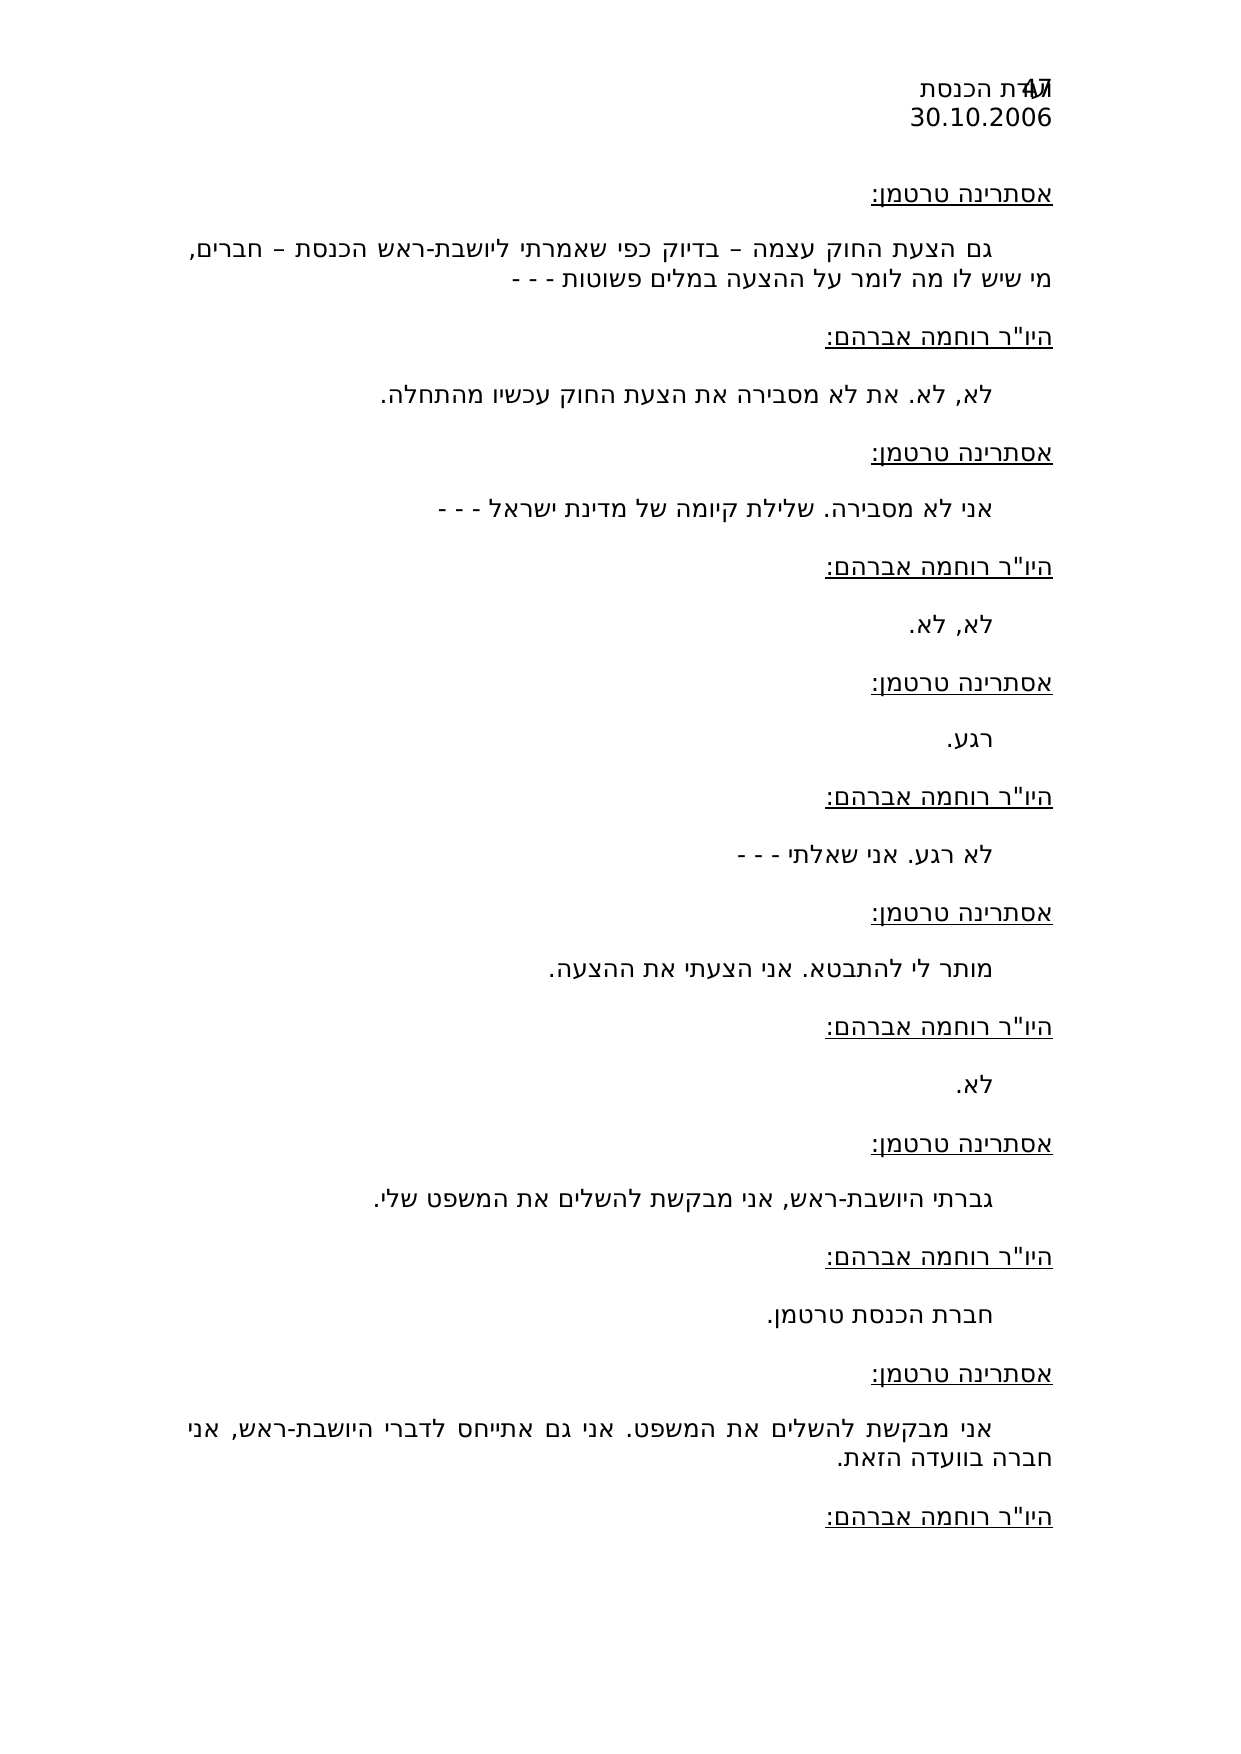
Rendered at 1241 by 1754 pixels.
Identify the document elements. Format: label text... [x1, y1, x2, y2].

text לא רגע. אני שאלתי - - - [187, 840, 1053, 869]
subtitle אסתרינה טרטמן: [187, 150, 1053, 208]
subtitle אסתרינה טרטמן: [187, 1099, 1053, 1158]
text היו"ר רוחמה אברהם: [187, 983, 1053, 1042]
subtitle אסתרינה טרטמן: [187, 869, 1053, 928]
text היו"ר רוחמה אברהם: [187, 1473, 1053, 1531]
text לא, לא. את לא מסבירה את הצעת החוק עכשיו מהתחלה. [187, 380, 1053, 409]
text אני מבקשת להשלים את המשפט. אני גם אתייחס לדברי היושבת-ראש, אני חברה בוועדה הזאת. [187, 1414, 1053, 1473]
text היו"ר רוחמה אברהם: [187, 293, 1053, 351]
text מותר לי להתבטא. אני הצעתי את ההצעה. [187, 954, 1053, 983]
text גם הצעת החוק עצמה – בדיוק כפי שאמרתי ליושבת-ראש הכנסת – חברים, מי שיש לו מה לומר על ההצעה במלים פשוטות - - - [187, 235, 1053, 293]
text היו"ר רוחמה אברהם: [187, 523, 1053, 581]
subtitle אסתרינה טרטמן: [187, 1330, 1053, 1388]
text אני לא מסבירה. שלילת קיומה של מדינת ישראל - - - [187, 494, 1053, 523]
text היו"ר רוחמה אברהם: [187, 1213, 1053, 1272]
text היו"ר רוחמה אברהם: [187, 753, 1053, 812]
text גברתי היושבת-ראש, אני מבקשת להשלים את המשפט שלי. [187, 1184, 1053, 1213]
subtitle אסתרינה טרטמן: [187, 409, 1053, 468]
text רגע. [187, 724, 1053, 753]
subtitle אסתרינה טרטמן: [187, 639, 1053, 698]
text לא. [187, 1070, 1053, 1099]
text חברת הכנסת טרטמן. [187, 1301, 1053, 1330]
text לא, לא. [187, 610, 1053, 639]
